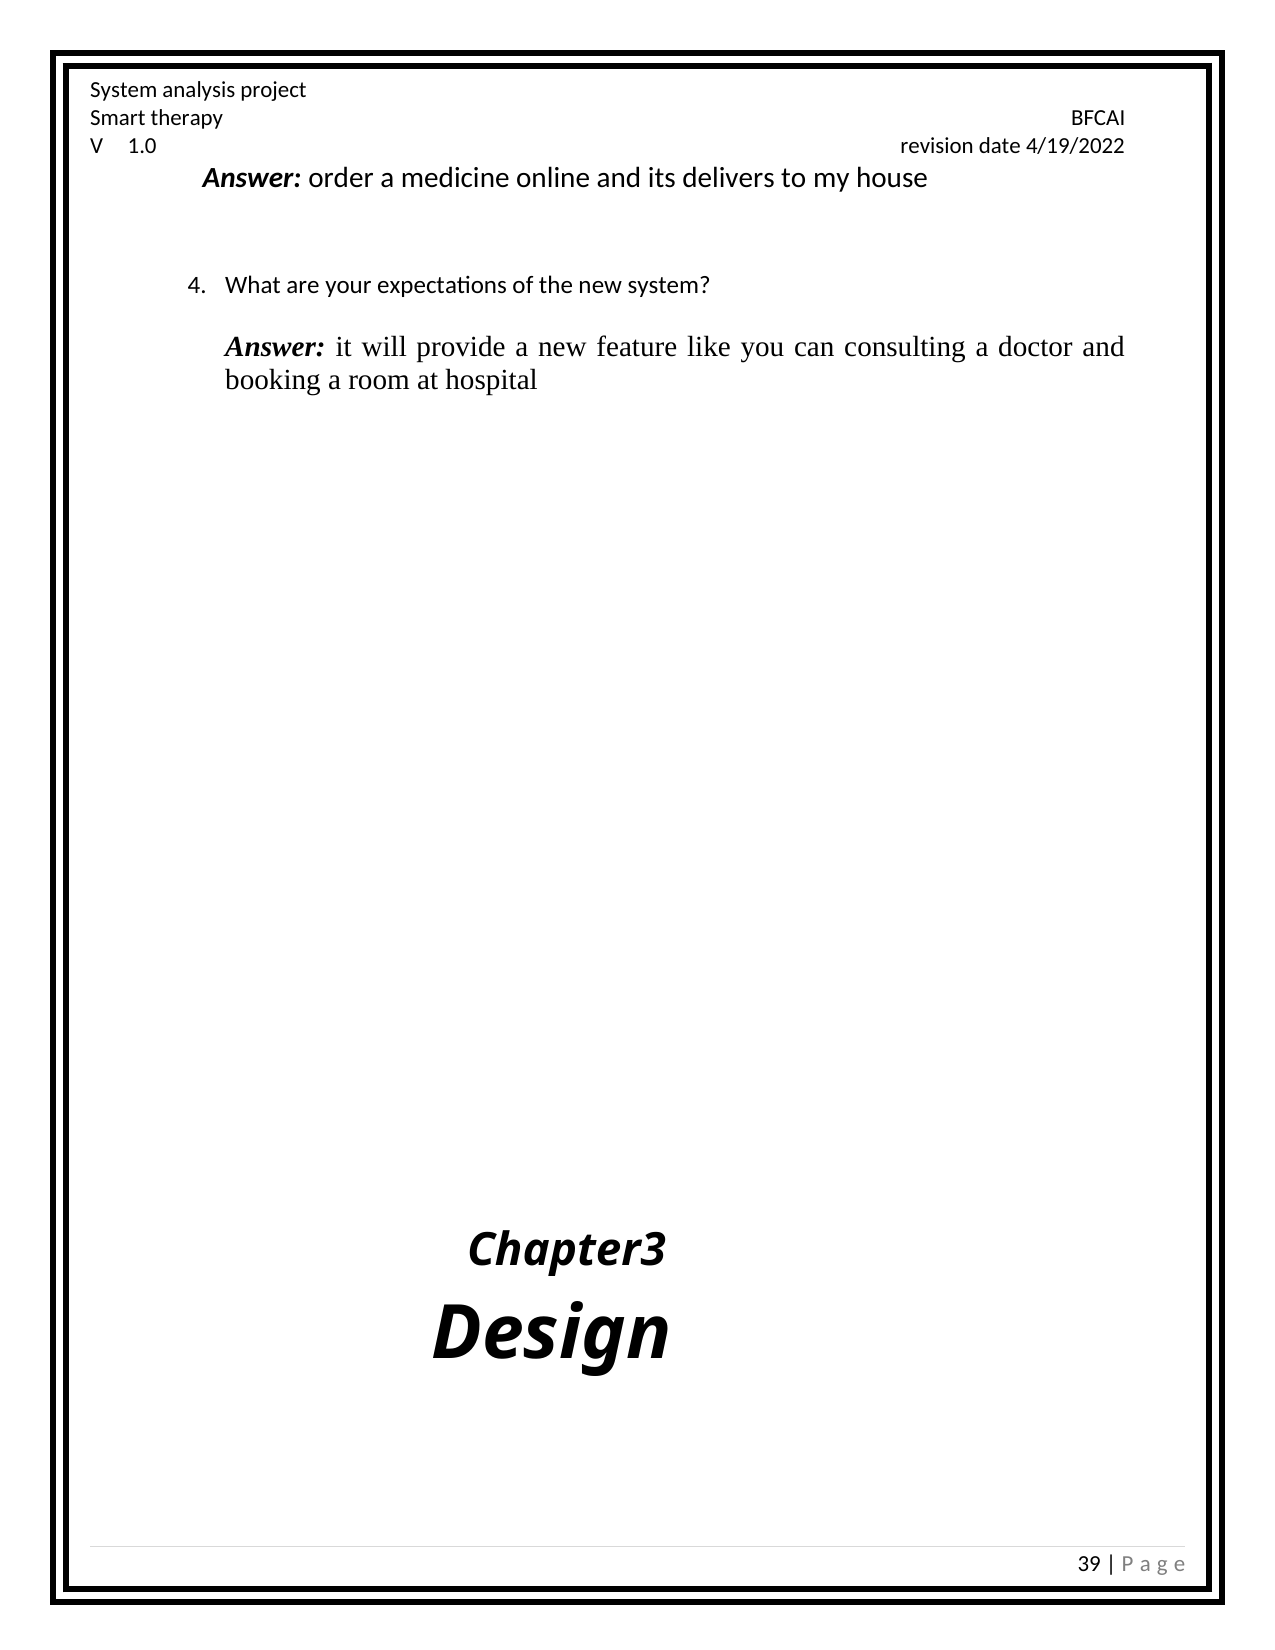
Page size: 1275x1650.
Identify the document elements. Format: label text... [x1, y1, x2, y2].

text Answer: order a medicine online and its delivers to my house [127, 159, 1185, 195]
list Chapter3 [241, 1216, 1125, 1278]
list Design [241, 1278, 1125, 1381]
list Answer: it will provide a new feature like you can consulting a doctor and booking a room at hospital [225, 329, 1125, 396]
list What are your expectations of the new system? [187, 269, 1125, 300]
